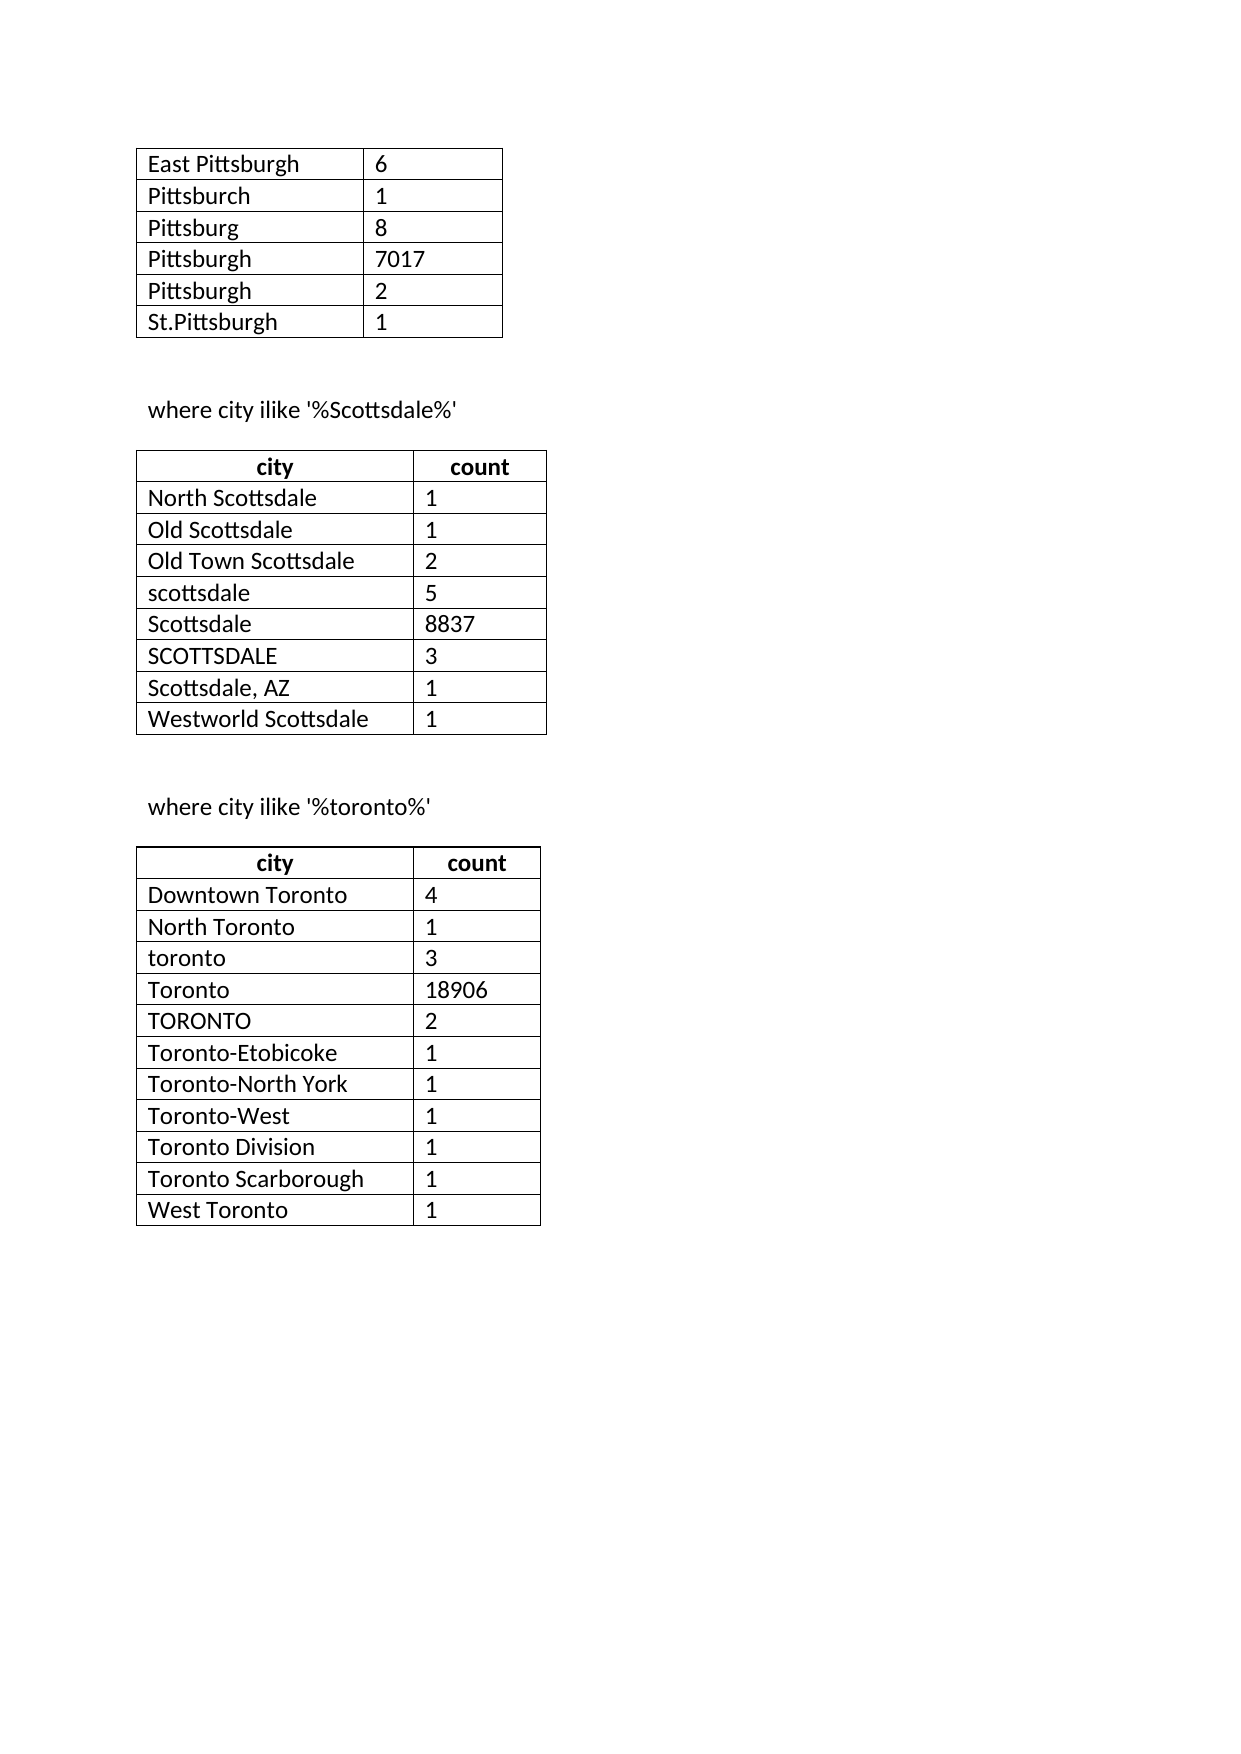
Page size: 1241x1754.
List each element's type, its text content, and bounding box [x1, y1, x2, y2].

table_cell Pittsburgh [137, 275, 363, 305]
table_cell 1 [414, 703, 546, 734]
table_cell Scottsdale, AZ [137, 672, 413, 702]
table_cell 2 [364, 275, 502, 305]
table_cell 1 [414, 1163, 540, 1194]
table_cell Toronto [137, 974, 413, 1004]
table_header city [137, 451, 413, 481]
table_cell 3 [414, 640, 546, 671]
table_cell 1 [414, 911, 540, 941]
table_cell toronto [137, 942, 413, 973]
table_cell 1 [364, 180, 502, 211]
table_cell West Toronto [137, 1195, 413, 1225]
table_cell Downtown Toronto [137, 879, 413, 909]
table_cell East Pittsburgh [137, 149, 363, 179]
table_cell 18906 [414, 974, 540, 1004]
text where city ilike '%toronto%' [148, 791, 1093, 821]
table_cell Toronto-Etobicoke [137, 1037, 413, 1067]
text where city ilike '%Scottsdale%' [148, 394, 1093, 424]
table_cell Toronto-North York [137, 1069, 413, 1099]
table_cell 1 [364, 306, 502, 337]
table_cell 1 [414, 1100, 540, 1131]
table_cell TORONTO [137, 1005, 413, 1036]
table_header count [414, 848, 540, 878]
table_cell 2 [414, 545, 546, 576]
table_cell 7017 [364, 243, 502, 274]
table_cell 1 [414, 514, 546, 544]
table_cell Old Town Scottsdale [137, 545, 413, 576]
table_cell 8837 [414, 609, 546, 639]
table_cell 1 [414, 1037, 540, 1067]
table_cell Toronto-West [137, 1100, 413, 1131]
table_cell Pittsburgh [137, 243, 363, 274]
table_cell 1 [414, 1132, 540, 1162]
table_cell 1 [414, 482, 546, 513]
table_cell Westworld Scottsdale [137, 703, 413, 734]
table_cell scottsdale [137, 577, 413, 607]
table_cell Old Scottsdale [137, 514, 413, 544]
table_cell Toronto Scarborough [137, 1163, 413, 1194]
table_cell SCOTTSDALE [137, 640, 413, 671]
table_cell 5 [414, 577, 546, 607]
table_cell 1 [414, 1069, 540, 1099]
table_cell 3 [414, 942, 540, 973]
table_cell 6 [364, 149, 502, 179]
table_cell 4 [414, 879, 540, 909]
table_header count [414, 451, 546, 481]
table_header city [137, 848, 413, 878]
table_cell 2 [414, 1005, 540, 1036]
table_cell 8 [364, 212, 502, 242]
table_cell Scottsdale [137, 609, 413, 639]
table_cell Toronto Division [137, 1132, 413, 1162]
table_cell Pittsburch [137, 180, 363, 211]
table_cell North Scottsdale [137, 482, 413, 513]
table_cell Pittsburg [137, 212, 363, 242]
table_cell 1 [414, 672, 546, 702]
table_cell North Toronto [137, 911, 413, 941]
table_cell 1 [414, 1195, 540, 1225]
table_cell St.Pittsburgh [137, 306, 363, 337]
